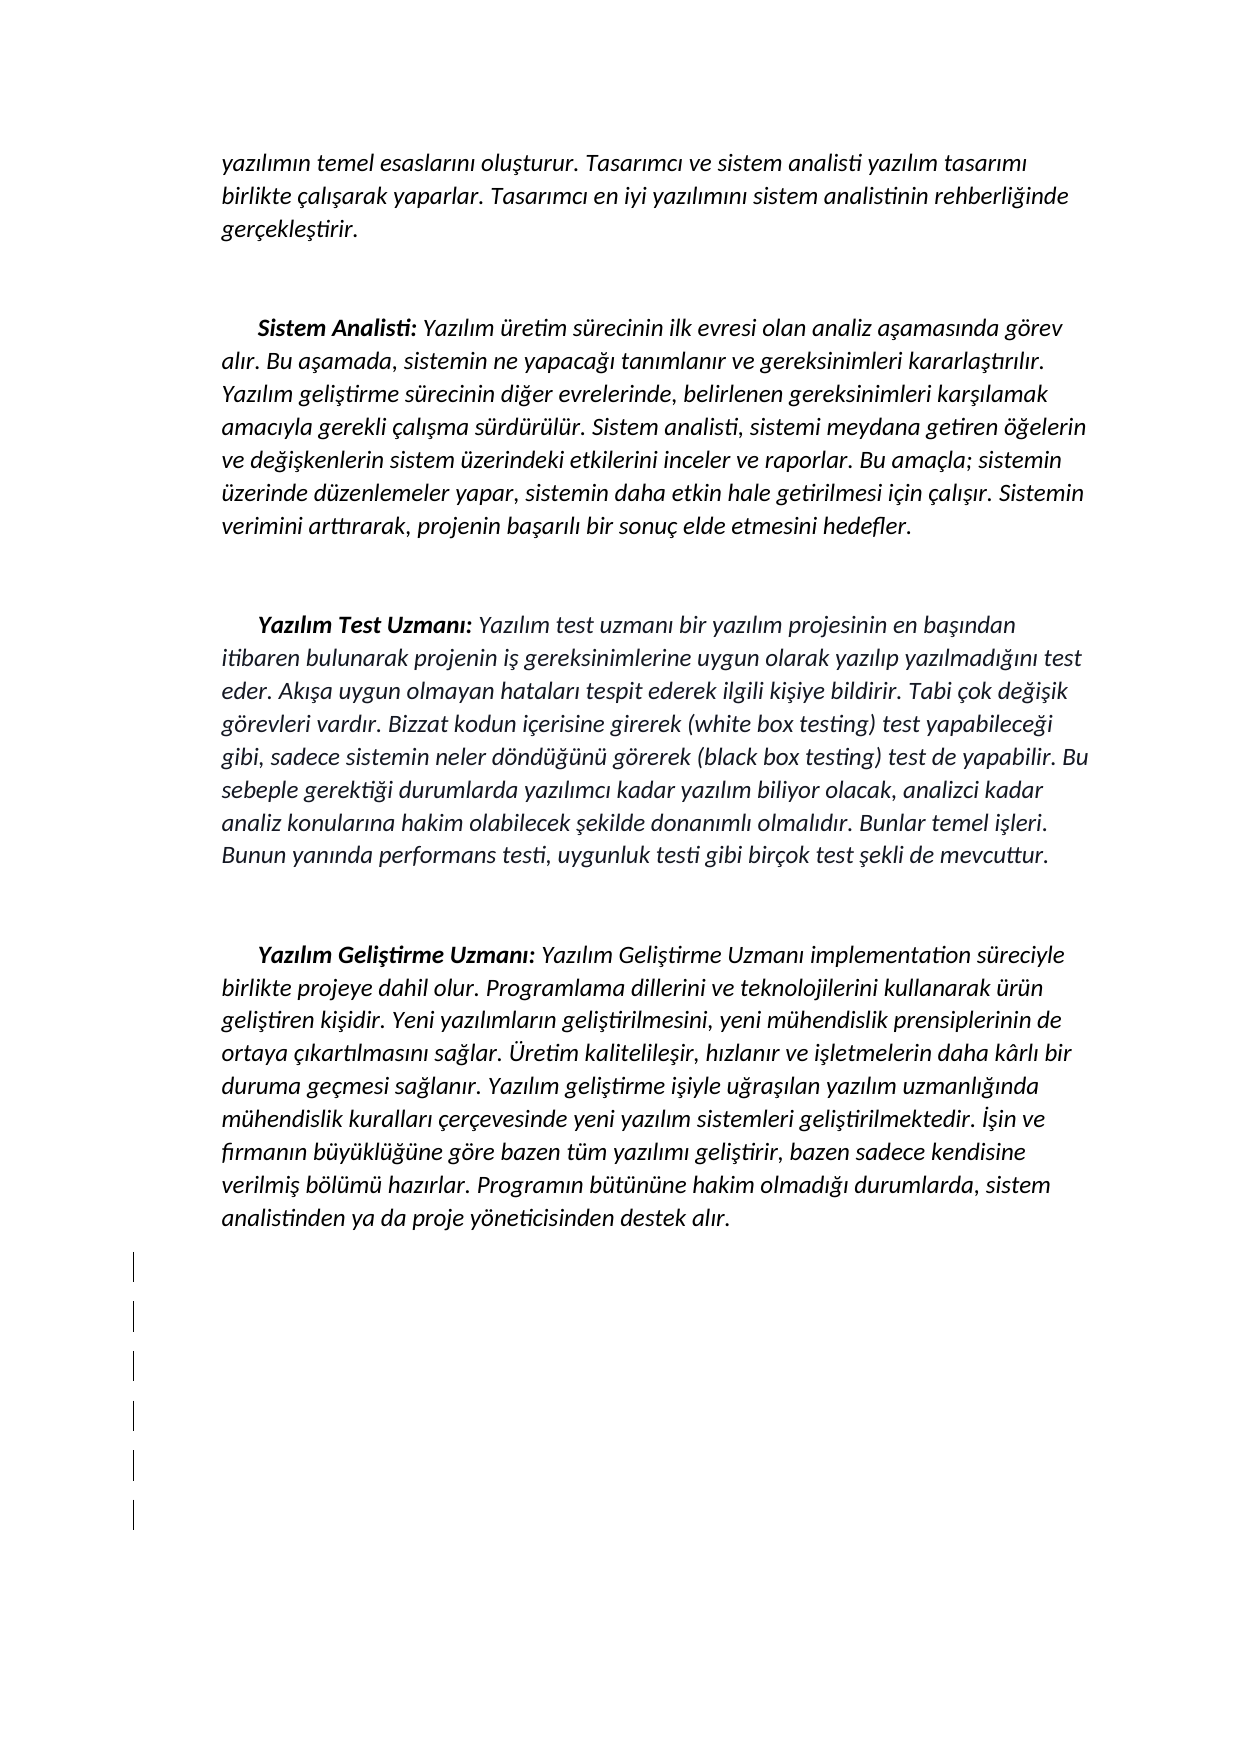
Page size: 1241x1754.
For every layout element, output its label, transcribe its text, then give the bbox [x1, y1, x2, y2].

text Sistem Analisti: Yazılım üretim sürecinin ilk evresi olan analiz aşamasında görev alır. Bu aşamada, sistemin ne yapacağı tanımlanır ve gereksinimleri kararlaştırılır. Yazılım geliştirme sürecinin diğer evrelerinde, belirlenen gereksinimleri karşılamak amacıyla gerekli çalışma sürdürülür. Sistem analisti, sistemi meydana getiren öğelerin ve değişkenlerin sistem üzerindeki etkilerini inceler ve raporlar. Bu amaçla; sistemin üzerinde düzenlemeler yapar, sistemin daha etkin hale getirilmesi için çalışır. Sistemin verimini arttırarak, projenin başarılı bir sonuç elde etmesini hedefler. [221, 313, 1093, 541]
text Yazılım Test Uzmanı: Yazılım test uzmanı bir yazılım projesinin en başından itibaren bulunarak projenin iş gereksinimlerine uygun olarak yazılıp yazılmadığını test eder. Akışa uygun olmayan hataları tespit ederek ilgili kişiye bildirir. Tabi çok değişik görevleri vardır. Bizzat kodun içerisine girerek (white box testing) test yapabileceği gibi, sadece sistemin neler döndüğünü görerek (black box testing) test de yapabilir. Bu sebeple gerektiği durumlarda yazılımcı kadar yazılım biliyor olacak, analizci kadar analiz konularına hakim olabilecek şekilde donanımlı olmalıdır. Bunlar temel işleri. Bunun yanında performans testi, uygunluk testi gibi birçok test şekli de mevcuttur. [221, 609, 1093, 870]
text Yazılım Geliştirme Uzmanı: Yazılım Geliştirme Uzmanı implementation süreciyle birlikte projeye dahil olur. Programlama dillerini ve teknolojilerini kullanarak ürün geliştiren kişidir. Yeni yazılımların geliştirilmesini, yeni mühendislik prensiplerinin de ortaya çıkartılmasını sağlar. Üretim kalitelileşir, hızlanır ve işletmelerin daha kârlı bir duruma geçmesi sağlanır. Yazılım geliştirme işiyle uğraşılan yazılım uzmanlığında mühendislik kuralları çerçevesinde yeni yazılım sistemleri geliştirilmektedir. İşin ve firmanın büyüklüğüne göre bazen tüm yazılımı geliştirir, bazen sadece kendisine verilmiş bölümü hazırlar. Programın bütününe hakim olmadığı durumlarda, sistem analistinden ya da proje yöneticisinden destek alır. [221, 939, 1093, 1233]
